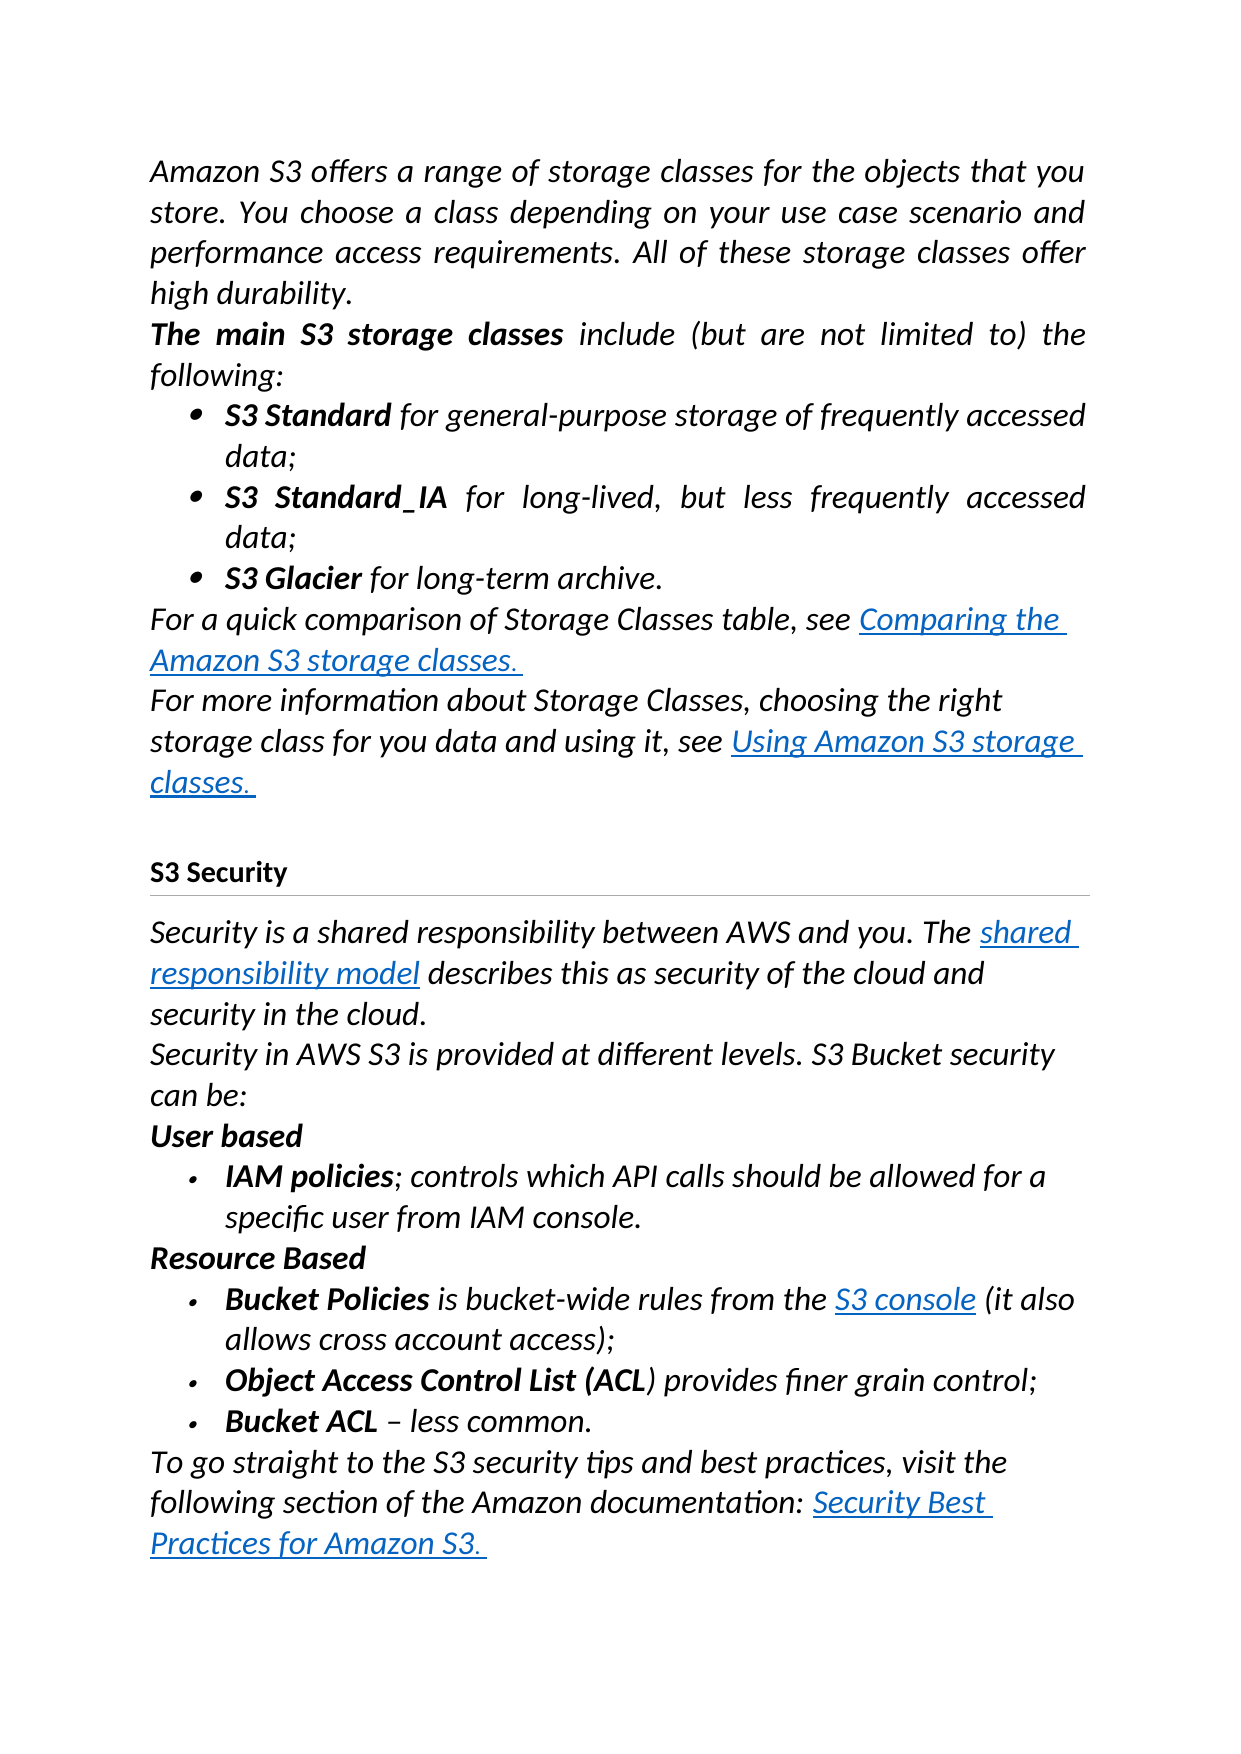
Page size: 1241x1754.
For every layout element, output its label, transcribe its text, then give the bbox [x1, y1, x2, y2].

text For more information about Storage Classes, choosing the right storage class for you data and using it, see Using Amazon S3 storage classes. [150, 679, 1090, 802]
subtitle S3 Security [150, 853, 1090, 895]
text Security in AWS S3 is provided at different levels. S3 Bucket security can be: [150, 1033, 1090, 1115]
text To go straight to the S3 security tips and best practices, visit the following section of the Amazon documentation: Security Best Practices for Amazon S3. [150, 1441, 1090, 1563]
text For a quick comparison of Storage Classes table, see Comparing the Amazon S3 storage classes. [150, 598, 1090, 679]
text The main S3 storage classes include (but are not limited to) the following: [150, 313, 1090, 394]
text Resource Based [150, 1237, 1090, 1278]
list Bucket ACL – less common. [187, 1400, 1090, 1441]
text Security is a shared responsibility between AWS and you. The shared responsibility model describes this as security of the cloud and security in the cloud. [150, 911, 1090, 1033]
list S3 Glacier for long-term archive. [187, 557, 1090, 598]
text Amazon S3 offers a range of storage classes for the objects that you store. You choose a class depending on your use case scenario and performance access requirements. All of these storage classes offer high durability. [150, 150, 1090, 313]
list Object Access Control List (ACL) provides finer grain control; [187, 1359, 1090, 1400]
list S3 Standard_IA for long-lived, but less frequently accessed data; [187, 476, 1090, 557]
text User based [150, 1115, 1090, 1156]
list S3 Standard for general-purpose storage of frequently accessed data; [187, 394, 1090, 476]
list Bucket Policies is bucket-wide rules from the S3 console (it also allows cross account access); [187, 1278, 1090, 1359]
list IAM policies; controls which API calls should be allowed for a specific user from IAM console. [187, 1156, 1090, 1237]
